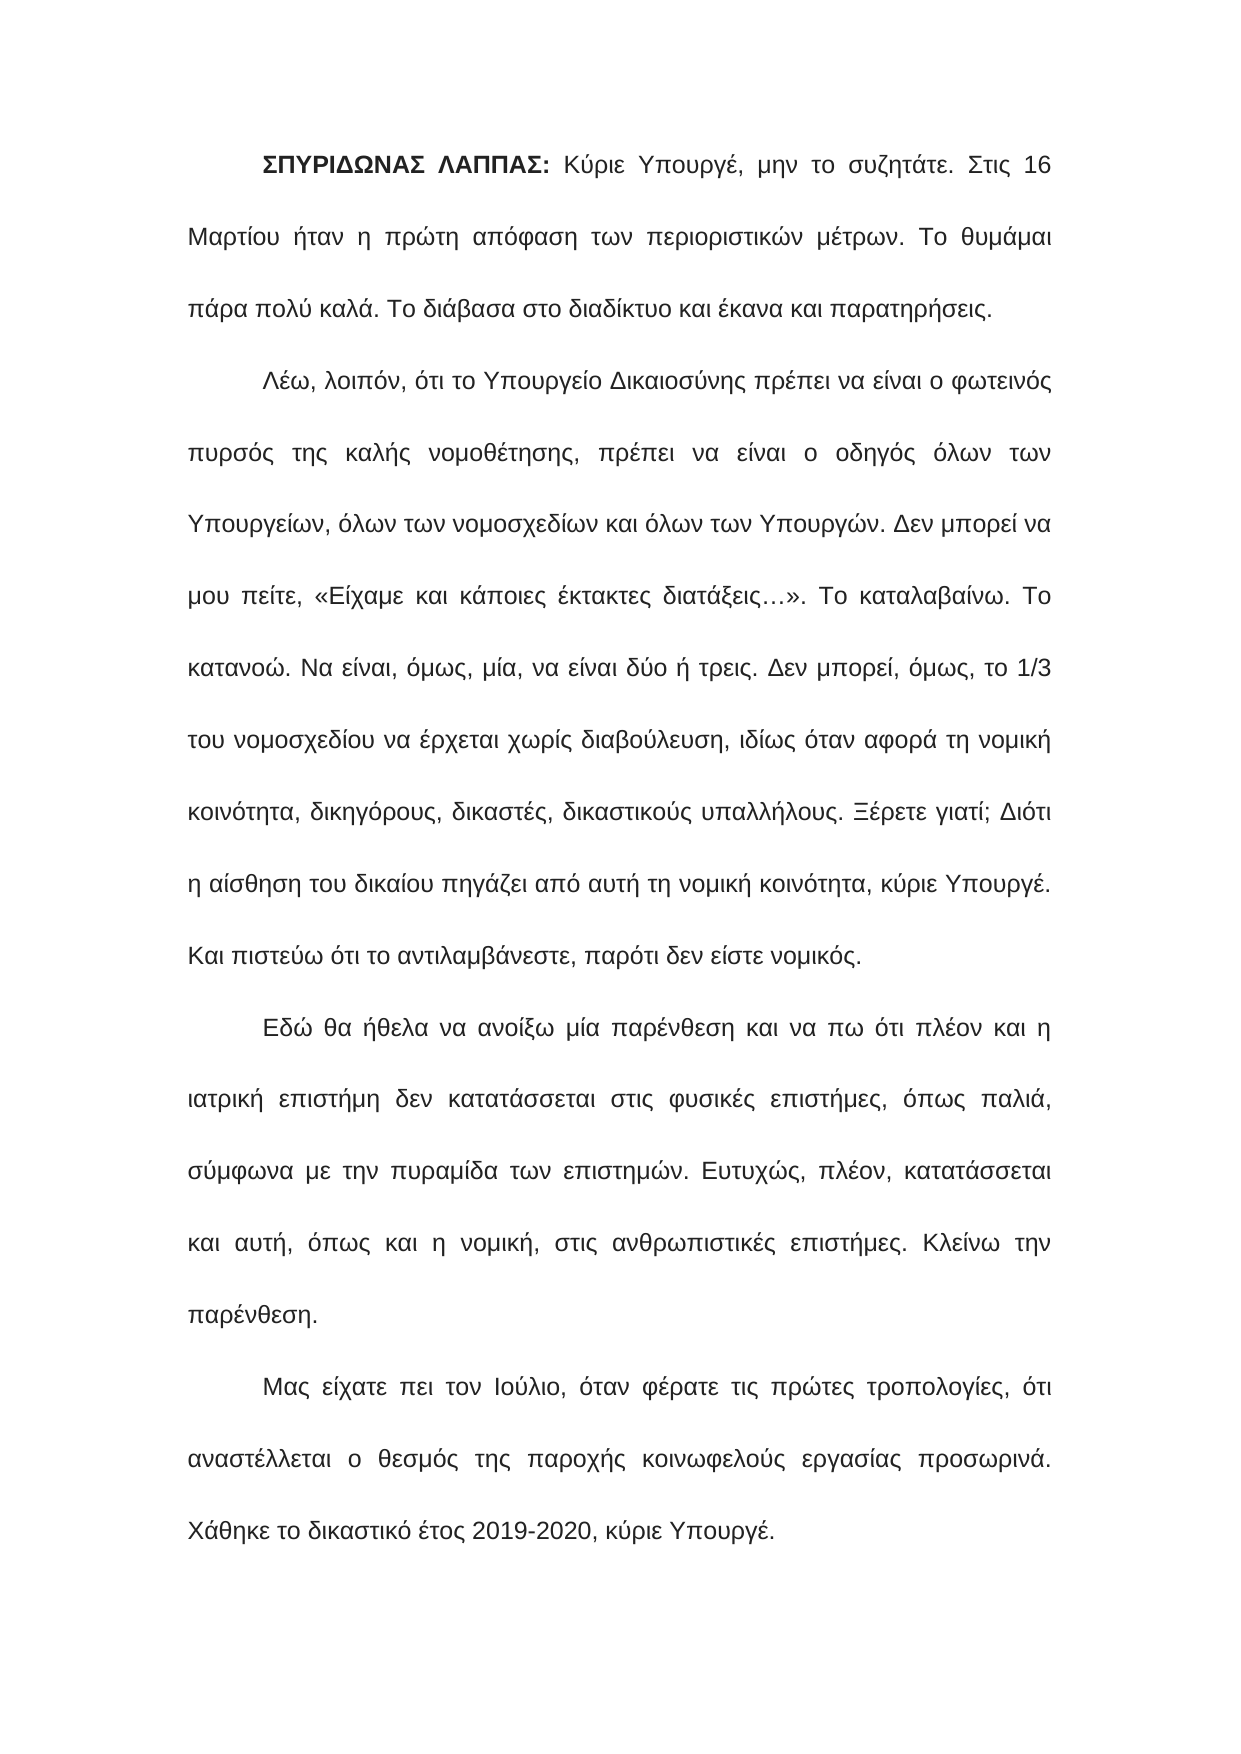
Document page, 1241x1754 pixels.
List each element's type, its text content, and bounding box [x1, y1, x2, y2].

text Μας είχατε πει τον Ιούλιο, όταν φέρατε τις πρώτες τροπολογίες, ότι αναστέλλεται ο θεσμός της παροχής κοινωφελούς εργασίας προσωρινά. Χάθηκε το δικαστικό έτος 2019-2020, κύριε Υπουργέ. [187, 1372, 1053, 1544]
text ΣΠΥΡΙΔΩΝΑΣ ΛΑΠΠΑΣ: Κύριε Υπουργέ, μην το συζητάτε. Στις 16 Μαρτίου ήταν η πρώτη απόφαση των περιοριστικών μέτρων. Το θυμάμαι πάρα πολύ καλά. Το διάβασα στο διαδίκτυο και έκανα και παρατηρήσεις. [187, 150, 1053, 322]
text Λέω, λοιπόν, ότι το Υπουργείο Δικαιοσύνης πρέπει να είναι ο φωτεινός πυρσός της καλής νομοθέτησης, πρέπει να είναι ο οδηγός όλων των Υπουργείων, όλων των νομοσχεδίων και όλων των Υπουργών. Δεν μπορεί να μου πείτε, «Είχαμε και κάποιες έκτακτες διατάξεις…». Το καταλαβαίνω. Το κατανοώ. Να είναι, όμως, μία, να είναι δύο ή τρεις. Δεν μπορεί, όμως, το 1/3 του νομοσχεδίου να έρχεται χωρίς διαβούλευση, ιδίως όταν αφορά τη νομική κοινότητα, δικηγόρους, δικαστές, δικαστικούς υπαλλήλους. Ξέρετε γιατί; Διότι η αίσθηση του δικαίου πηγάζει από αυτή τη νομική κοινότητα, κύριε Υπουργέ. Και πιστεύω ότι το αντιλαμβάνεστε, παρότι δεν είστε νομικός. [187, 366, 1053, 735]
text Λέω, λοιπόν, ότι το Υπουργείο Δικαιοσύνης πρέπει να είναι ο φωτεινός πυρσός της καλής νομοθέτησης, πρέπει να είναι ο οδηγός όλων των Υπουργείων, όλων των νομοσχεδίων και όλων των Υπουργών. Δεν μπορεί να μου πείτε, «Είχαμε και κάποιες έκτακτες διατάξεις…». Το καταλαβαίνω. Το κατανοώ. Να είναι, όμως, μία, να είναι δύο ή τρεις. Δεν μπορεί, όμως, το 1/3 του νομοσχεδίου να έρχεται χωρίς διαβούλευση, ιδίως όταν αφορά τη νομική κοινότητα, δικηγόρους, δικαστές, δικαστικούς υπαλλήλους. Ξέρετε γιατί; Διότι η αίσθηση του δικαίου πηγάζει από αυτή τη νομική κοινότητα, κύριε Υπουργέ. Και πιστεύω ότι το αντιλαμβάνεστε, παρότι δεν είστε νομικός. [187, 737, 1053, 969]
text Εδώ θα ήθελα να ανοίξω μία παρένθεση και να πω ότι πλέον και η ιατρική επιστήμη δεν κατατάσσεται στις φυσικές επιστήμες, όπως παλιά, σύμφωνα με την πυραμίδα των επιστημών. Ευτυχώς, πλέον, κατατάσσεται και αυτή, όπως και η νομική, στις ανθρωπιστικές επιστήμες. Κλείνω την παρένθεση. [187, 1012, 1053, 1329]
